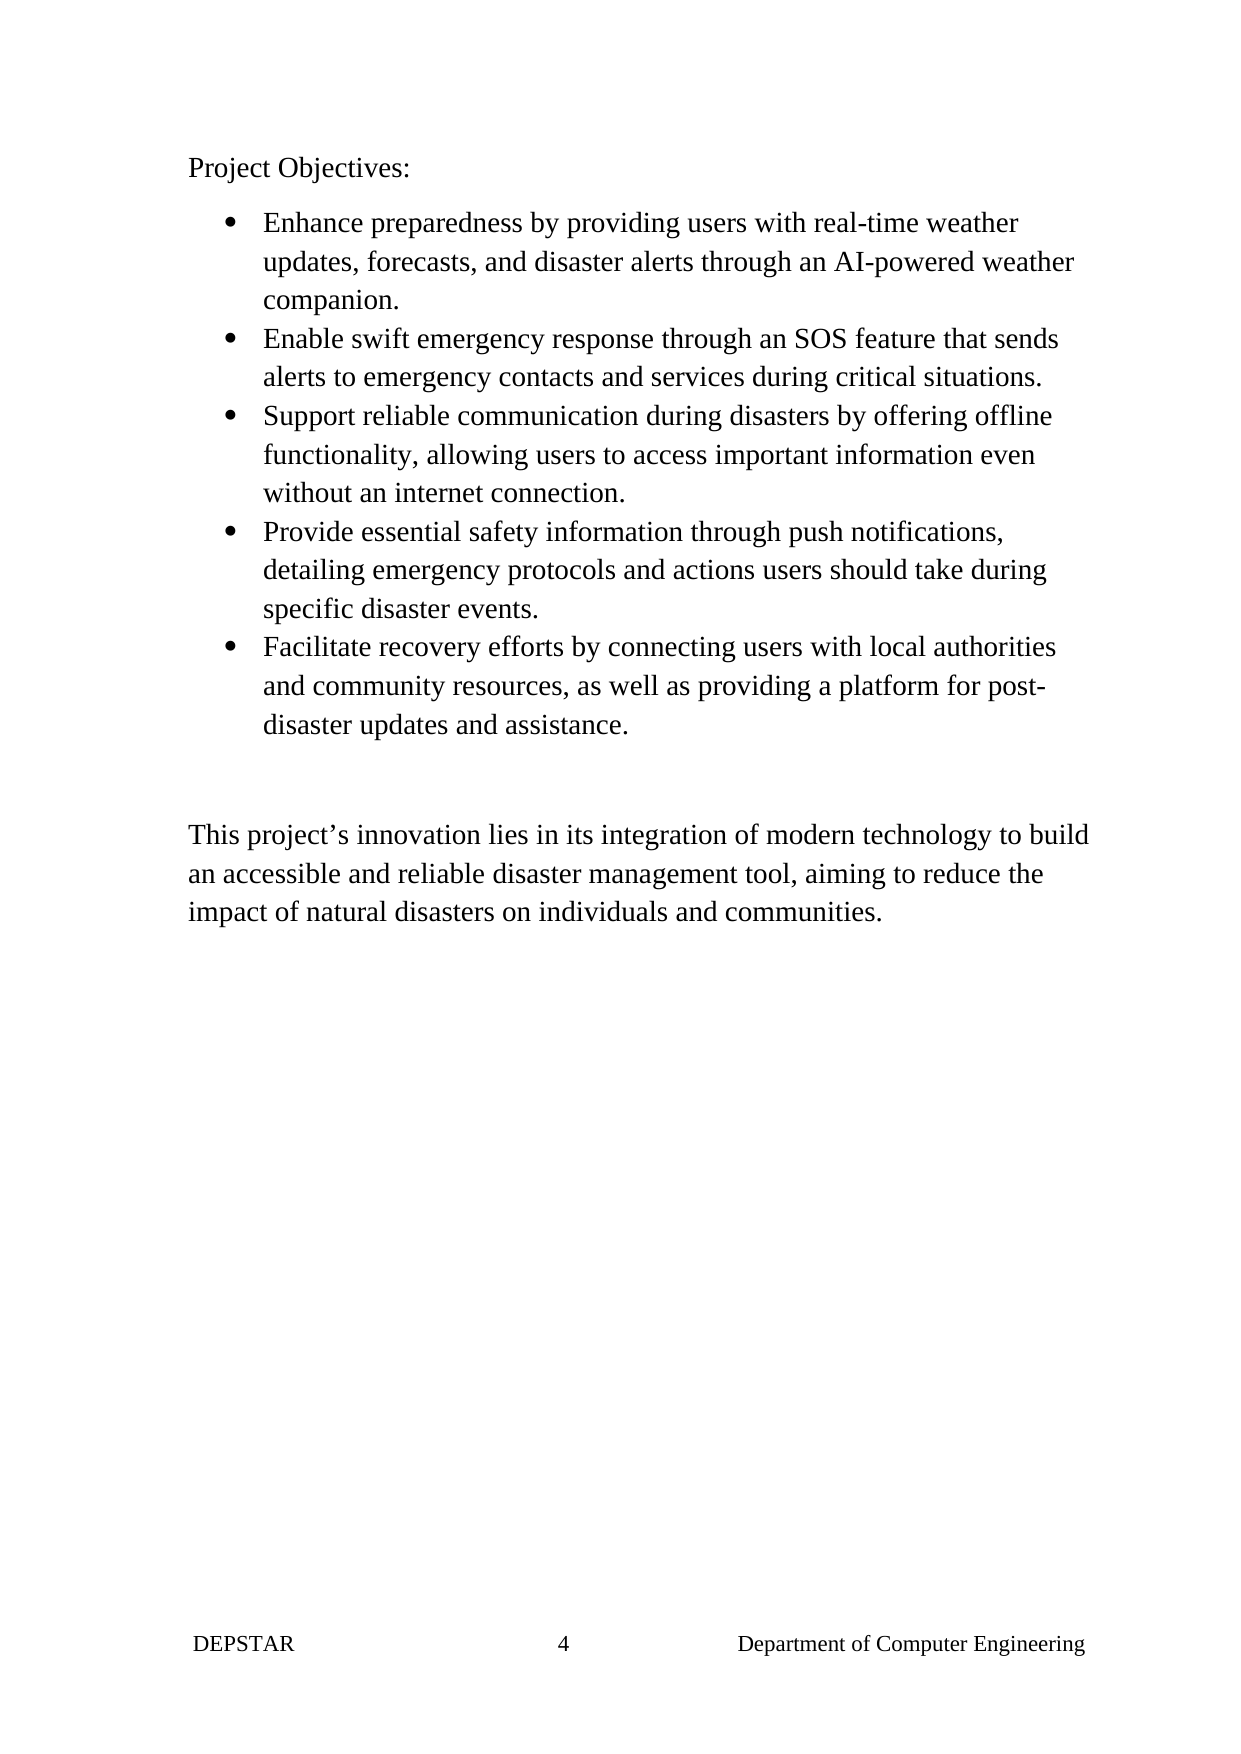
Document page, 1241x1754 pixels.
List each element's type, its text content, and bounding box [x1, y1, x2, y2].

list Facilitate recovery efforts by connecting users with local authorities and community resources, as well as providing a platform for post-disaster updates and assistance. [225, 629, 1090, 740]
list Enhance preparedness by providing users with real-time weather updates, forecasts, and disaster alerts through an AI-powered weather companion. [225, 205, 1090, 316]
list Enable swift emergency response through an SOS feature that sends alerts to emergency contacts and services during critical situations. [225, 321, 1090, 393]
text Project Objectives: [188, 150, 1090, 183]
list Support reliable communication during disasters by offering offline functionality, allowing users to access important information even without an internet connection. [225, 398, 1090, 509]
list Provide essential safety information through push notifications, detailing emergency protocols and actions users should take during specific disaster events. [225, 514, 1090, 624]
text This project’s innovation lies in its integration of modern technology to build an accessible and reliable disaster management tool, aiming to reduce the impact of natural disasters on individuals and communities. [188, 817, 1090, 928]
